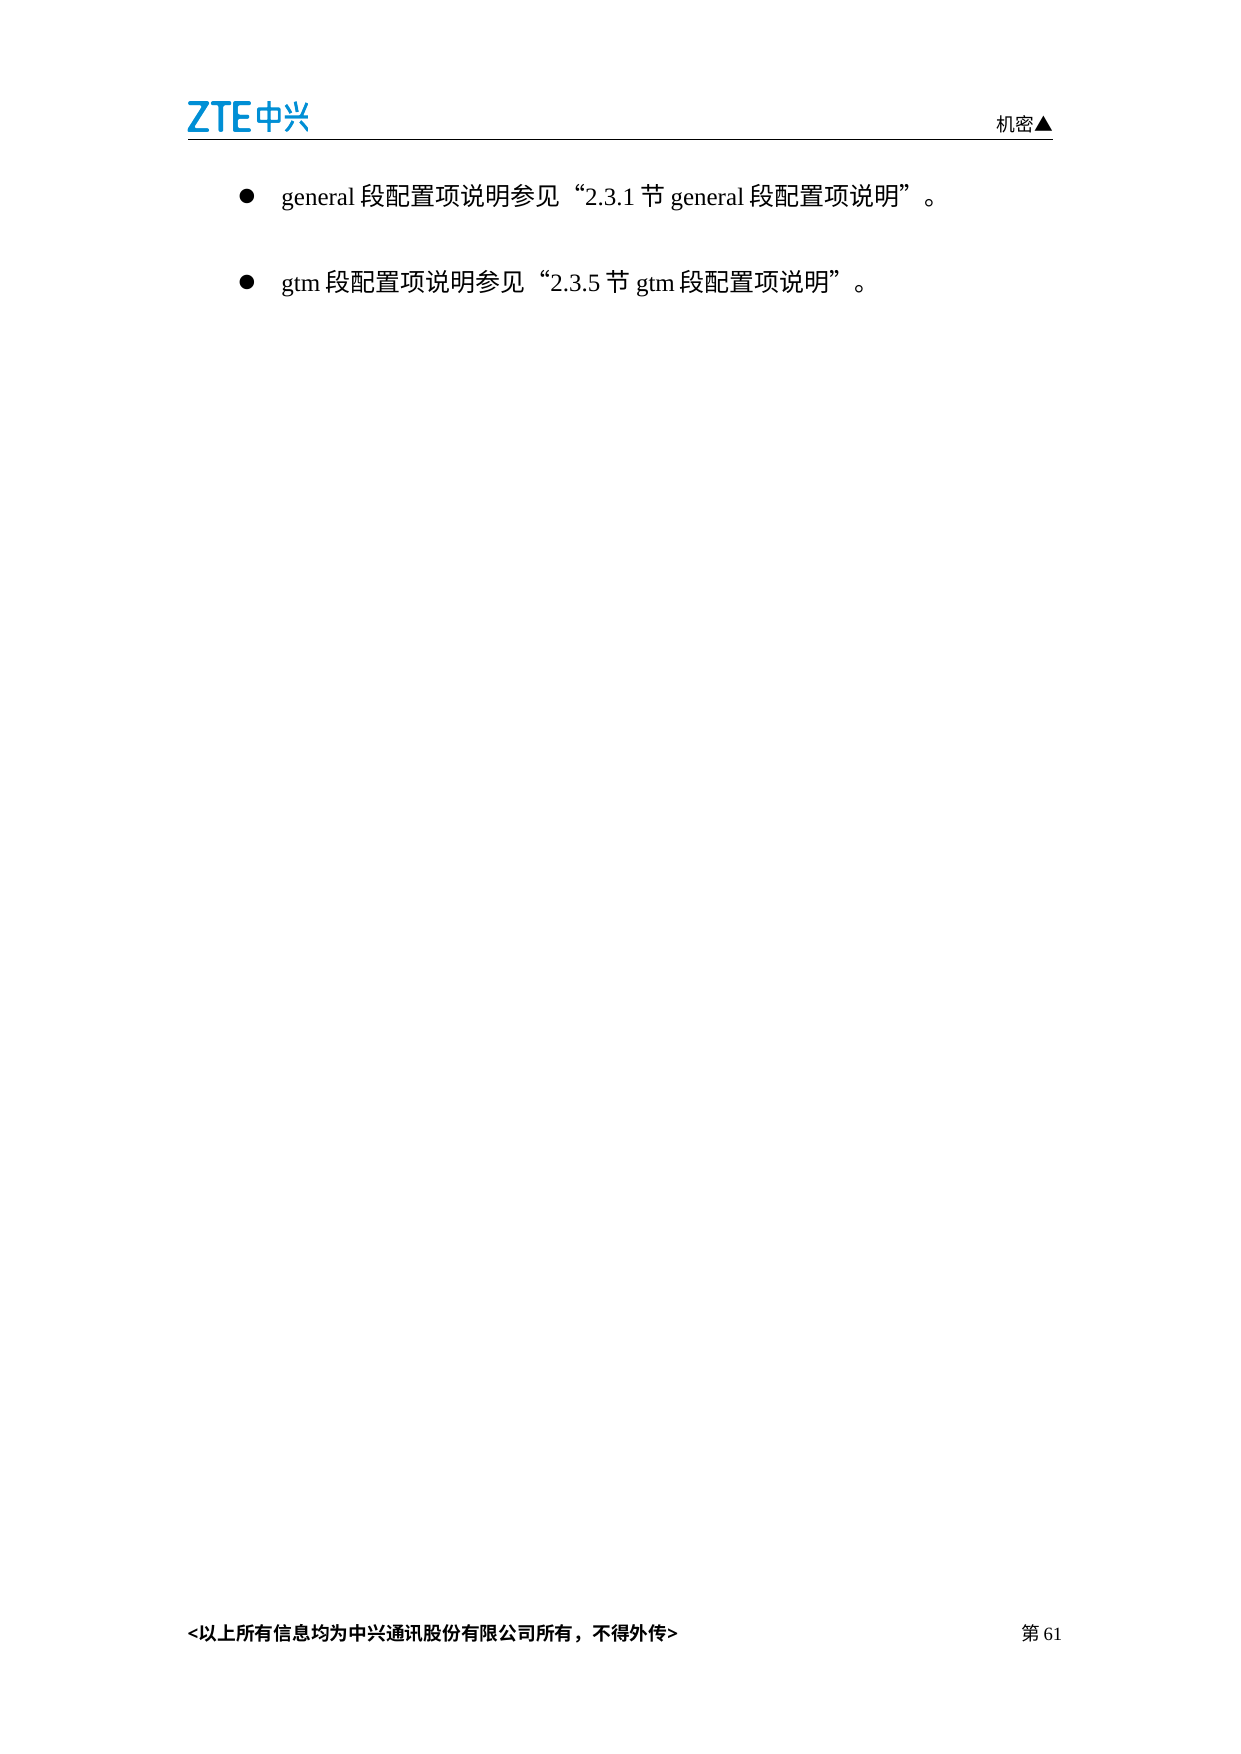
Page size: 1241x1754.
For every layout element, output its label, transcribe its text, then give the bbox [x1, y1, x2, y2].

picture [238, 101, 267, 132]
picture [271, 111, 277, 119]
picture [196, 105, 218, 132]
list general段配置项说明参见“2.2.1节 general段配置项说明”。 [237, 162, 1053, 227]
picture [224, 105, 233, 132]
picture [261, 111, 267, 119]
list gtm段配置项说明参见“2.2.5节 gtm段配置项说明”。 [237, 248, 1053, 313]
picture [271, 101, 308, 132]
picture [187, 101, 200, 127]
